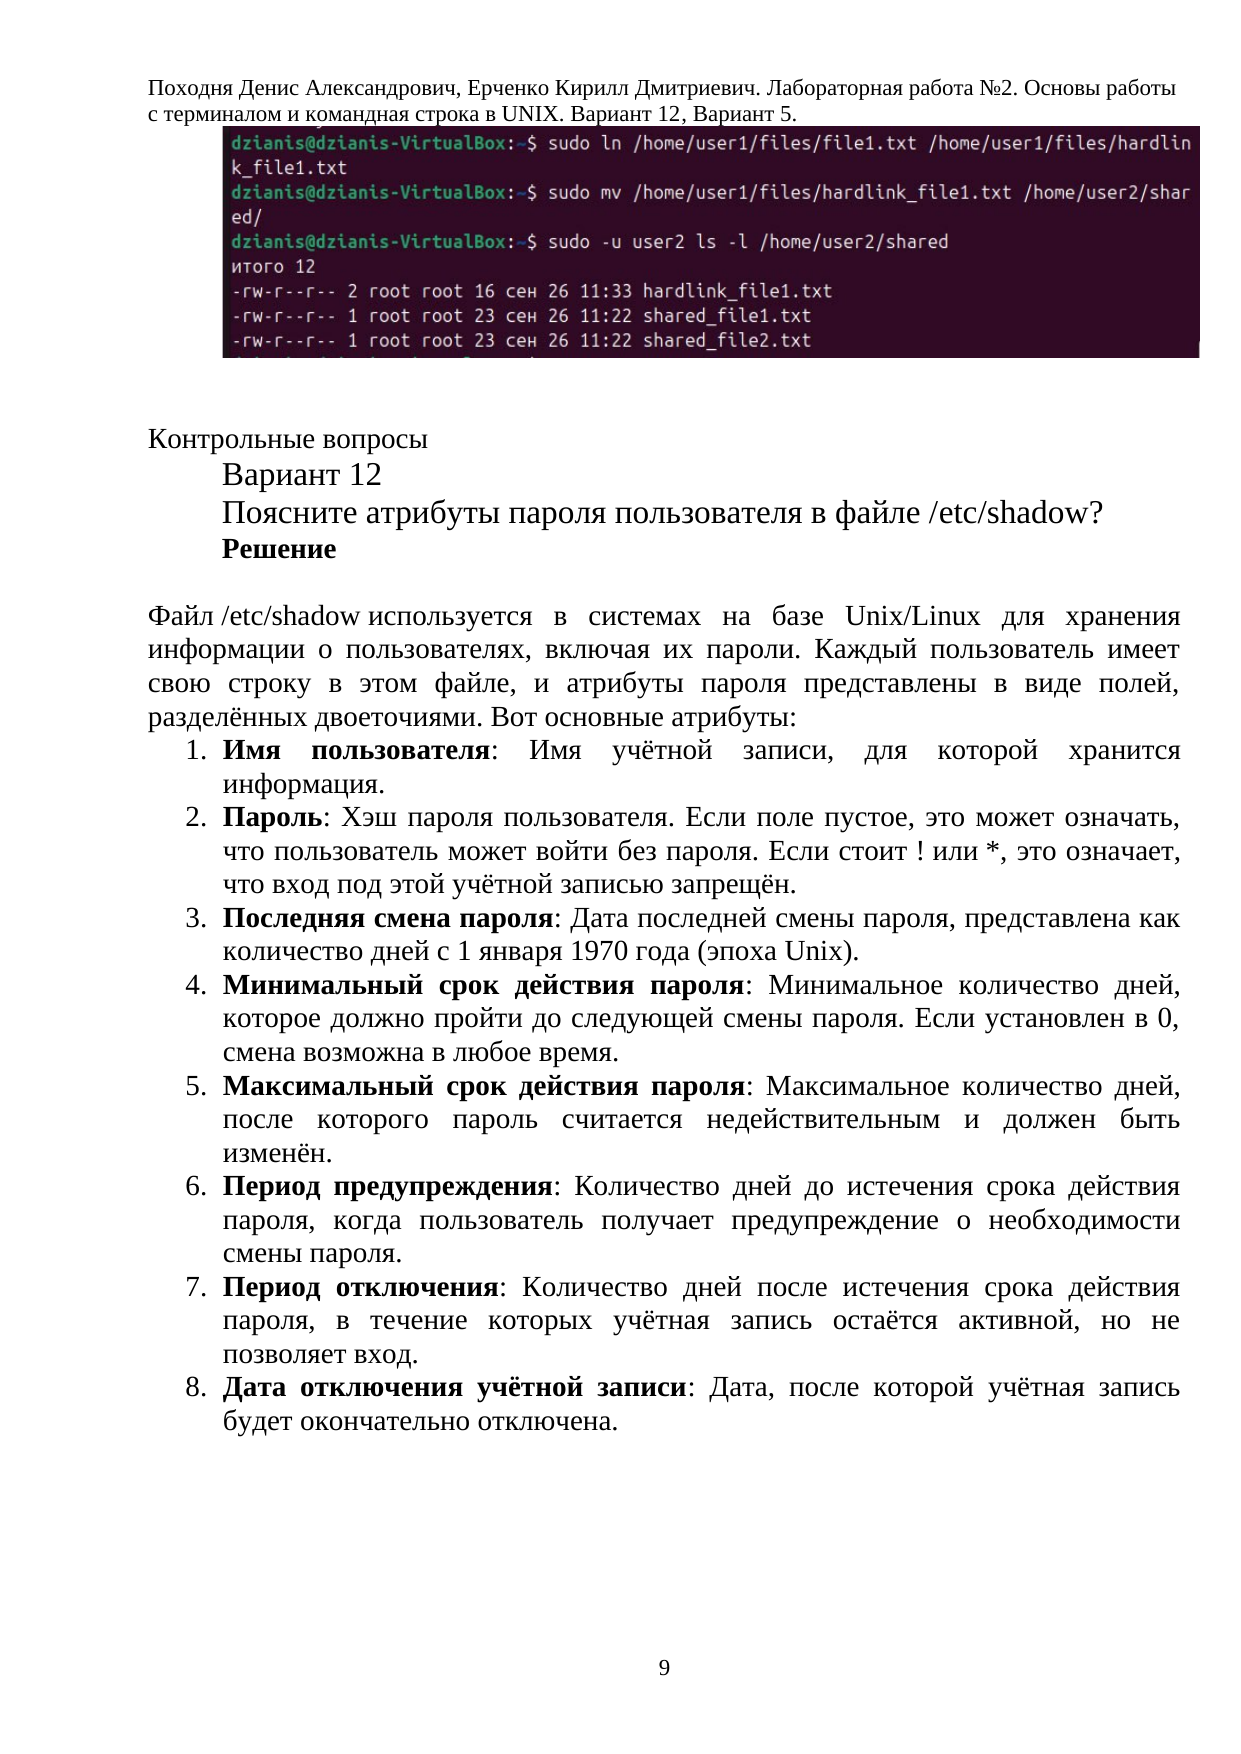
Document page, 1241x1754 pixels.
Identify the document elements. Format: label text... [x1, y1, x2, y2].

list Минимальный срок действия пароля: Минимальное количество дней, которое должно пройти до следующей смены пароля. Если установлен в 0, смена возможна в любое время. [185, 967, 1181, 1068]
list Дата отключения учётной записи: Дата, после которой учётная запись будет окончательно отключена. [185, 1369, 1181, 1437]
list Пароль: Хэш пароля пользователя. Если поле пустое, это может означать, что пользователь может войти без пароля. Если стоит ! или *, это означает, что вход под этой учётной записью запрещён. [185, 799, 1181, 900]
text Поясните атрибуты пароля пользователя в файле /etc/shadow? [148, 493, 1181, 531]
text Вариант 12 [148, 454, 1181, 493]
list Период отключения: Количество дней после истечения срока действия пароля, в течение которых учётная запись остаётся активной, но не позволяет вход. [185, 1269, 1181, 1369]
list Максимальный срок действия пароля: Максимальное количество дней, после которого пароль считается недействительным и должен быть изменён. [185, 1068, 1181, 1168]
text Файл /etc/shadow используется в системах на базе Unix/Linux для хранения информации о пользователях, включая их пароли. Каждый пользователь имеет свою строку в этом файле, и атрибуты пароля представлены в виде полей, разделённых двоеточиями. Вот основные атрибуты: [148, 598, 1181, 732]
list Период предупреждения: Количество дней до истечения срока действия пароля, когда пользователь получает предупреждение о необходимости смены пароля. [185, 1168, 1181, 1269]
list Имя пользователя: Имя учётной записи, для которой хранится информация. [185, 732, 1181, 799]
picture [222, 126, 1200, 358]
text Контрольные вопросы [148, 421, 1181, 454]
text Решение [148, 531, 1181, 564]
list Последняя смена пароля: Дата последней смены пароля, представлена как количество дней с 1 января 1970 года (эпоха Unix). [185, 900, 1181, 967]
